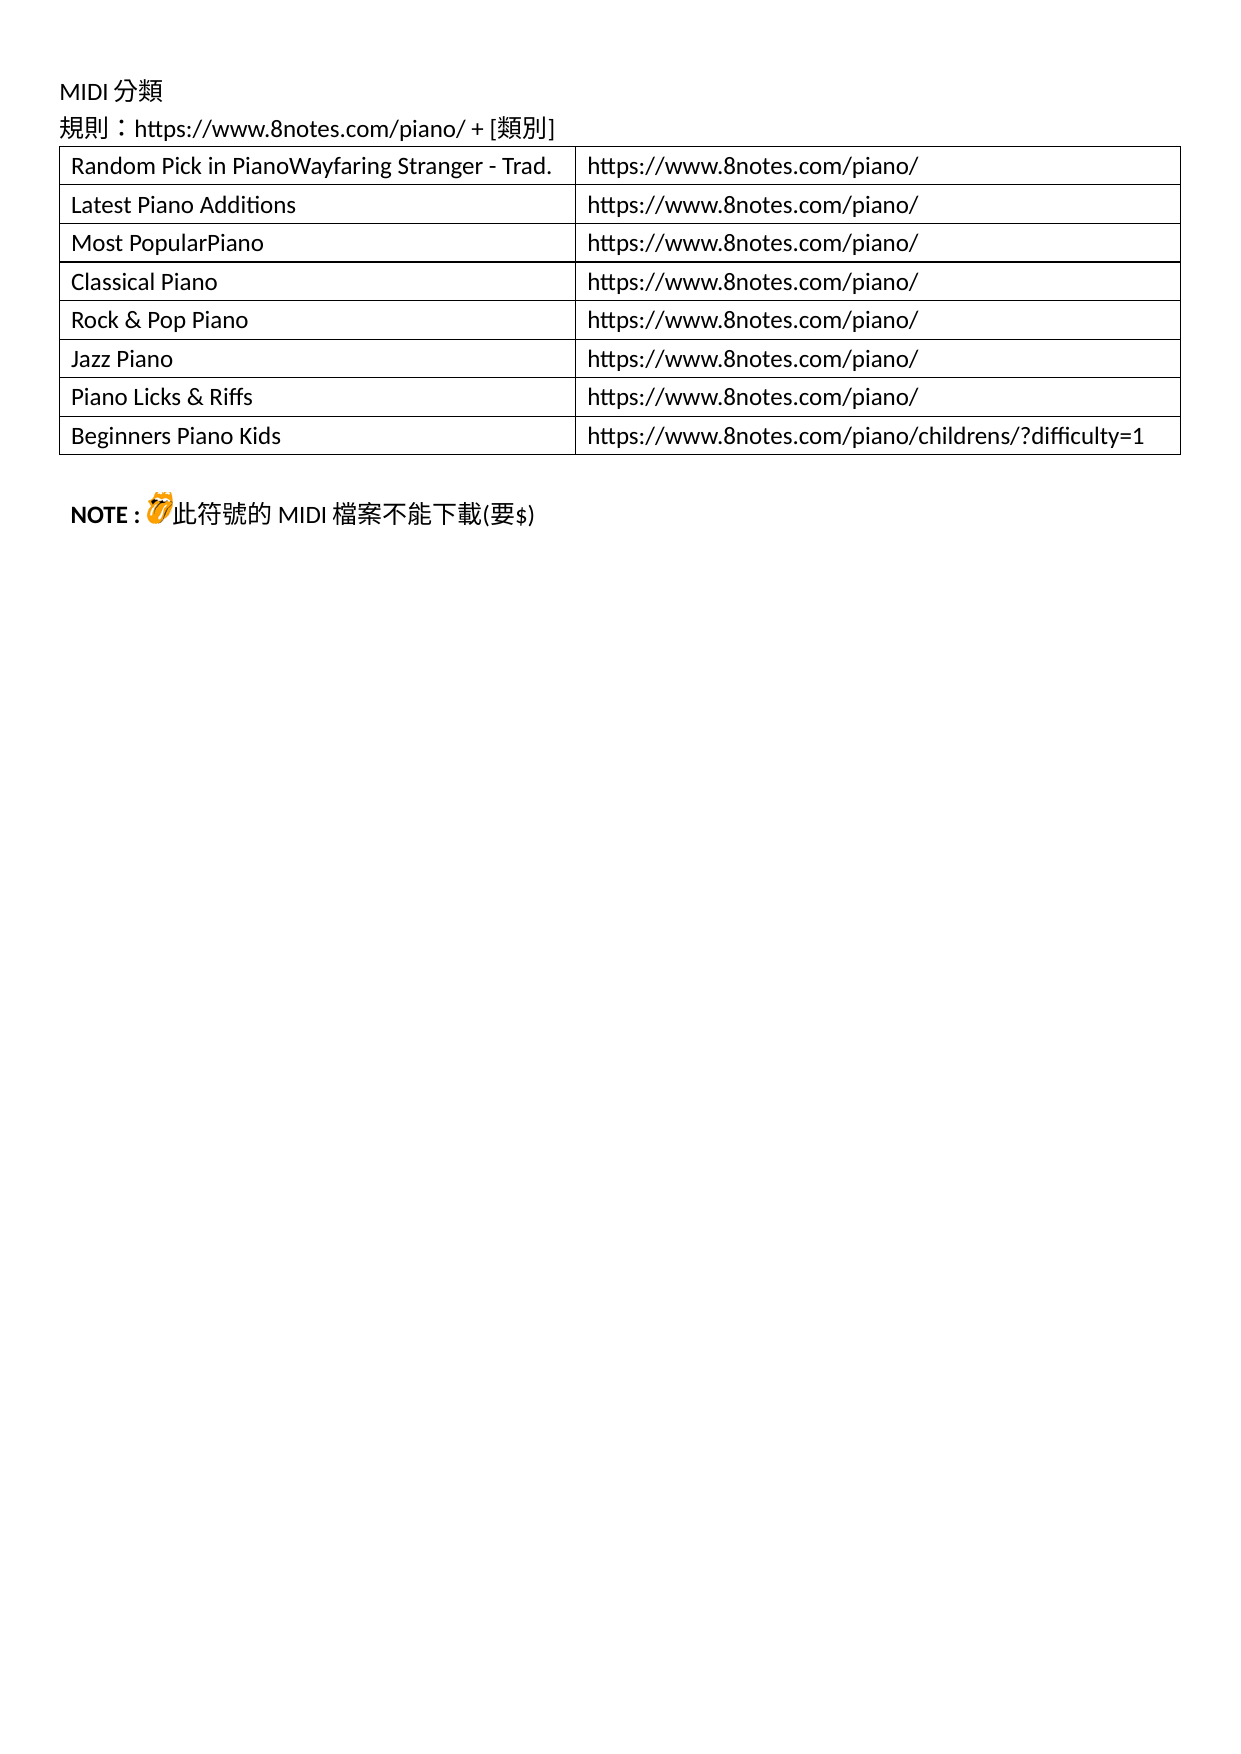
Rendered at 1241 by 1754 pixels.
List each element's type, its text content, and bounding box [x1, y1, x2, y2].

table_cell https://www.8notes.com/piano/ [576, 224, 1180, 261]
table_cell Classical Piano [60, 263, 575, 300]
table_cell Beginners Piano Kids [60, 417, 575, 454]
table_cell Latest Piano Additions [60, 185, 575, 223]
table_cell https://www.8notes.com/piano/ [576, 263, 1180, 300]
table_cell https://www.8notes.com/piano/ [576, 340, 1180, 377]
table_header https://www.8notes.com/piano/ [576, 147, 1180, 184]
table_header Random Pick in PianoWayfaring Stranger - Trad. [60, 147, 575, 184]
table_cell Rock & Pop Piano [60, 301, 575, 338]
table_cell Piano Licks & Riffs [60, 378, 575, 416]
table_cell https://www.8notes.com/piano/ [576, 301, 1180, 338]
table_cell https://www.8notes.com/piano/ [576, 185, 1180, 223]
text 規則：https://www.8notes.com/piano/ + [類別] [59, 108, 1181, 146]
picture [146, 492, 173, 524]
table_cell https://www.8notes.com/piano/childrens/?difficulty=1 [576, 417, 1180, 454]
table_cell Most PopularPiano [60, 224, 575, 261]
table_cell Jazz Piano [60, 340, 575, 377]
table_cell https://www.8notes.com/piano/ [576, 378, 1180, 416]
text MIDI分類 [59, 71, 1181, 108]
table_header NOTE : 此符號的MIDI檔案不能下載(要$) [59, 493, 1180, 568]
